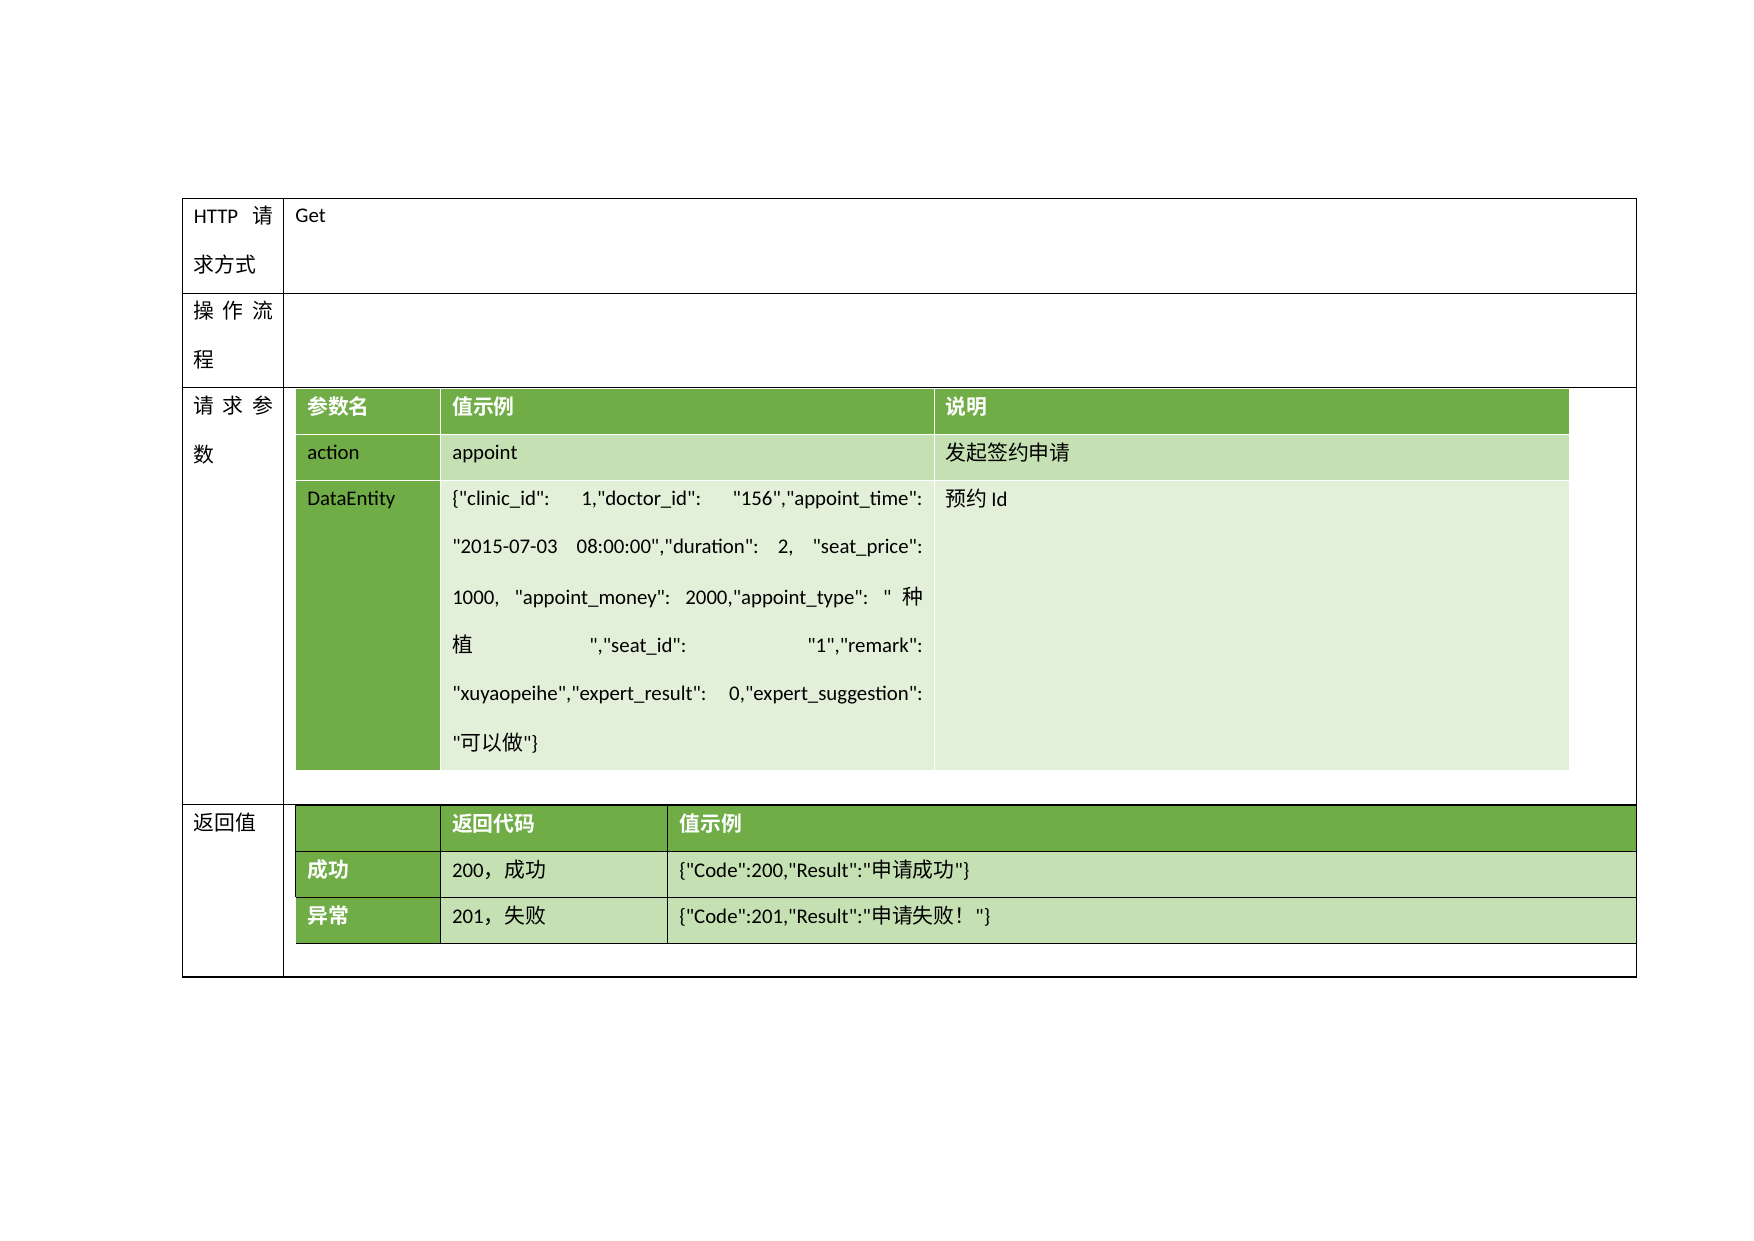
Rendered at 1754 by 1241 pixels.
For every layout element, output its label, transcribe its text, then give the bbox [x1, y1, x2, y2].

table_cell [284, 294, 1636, 387]
table_cell Get [284, 199, 1636, 292]
table_cell 操作流程 [183, 294, 283, 387]
table_cell HTTP请求方式 [183, 199, 283, 292]
table_cell 返回值 [183, 805, 283, 976]
table_cell [284, 805, 1636, 976]
table_cell [284, 388, 1636, 804]
table_cell 请求参数 [183, 388, 283, 804]
